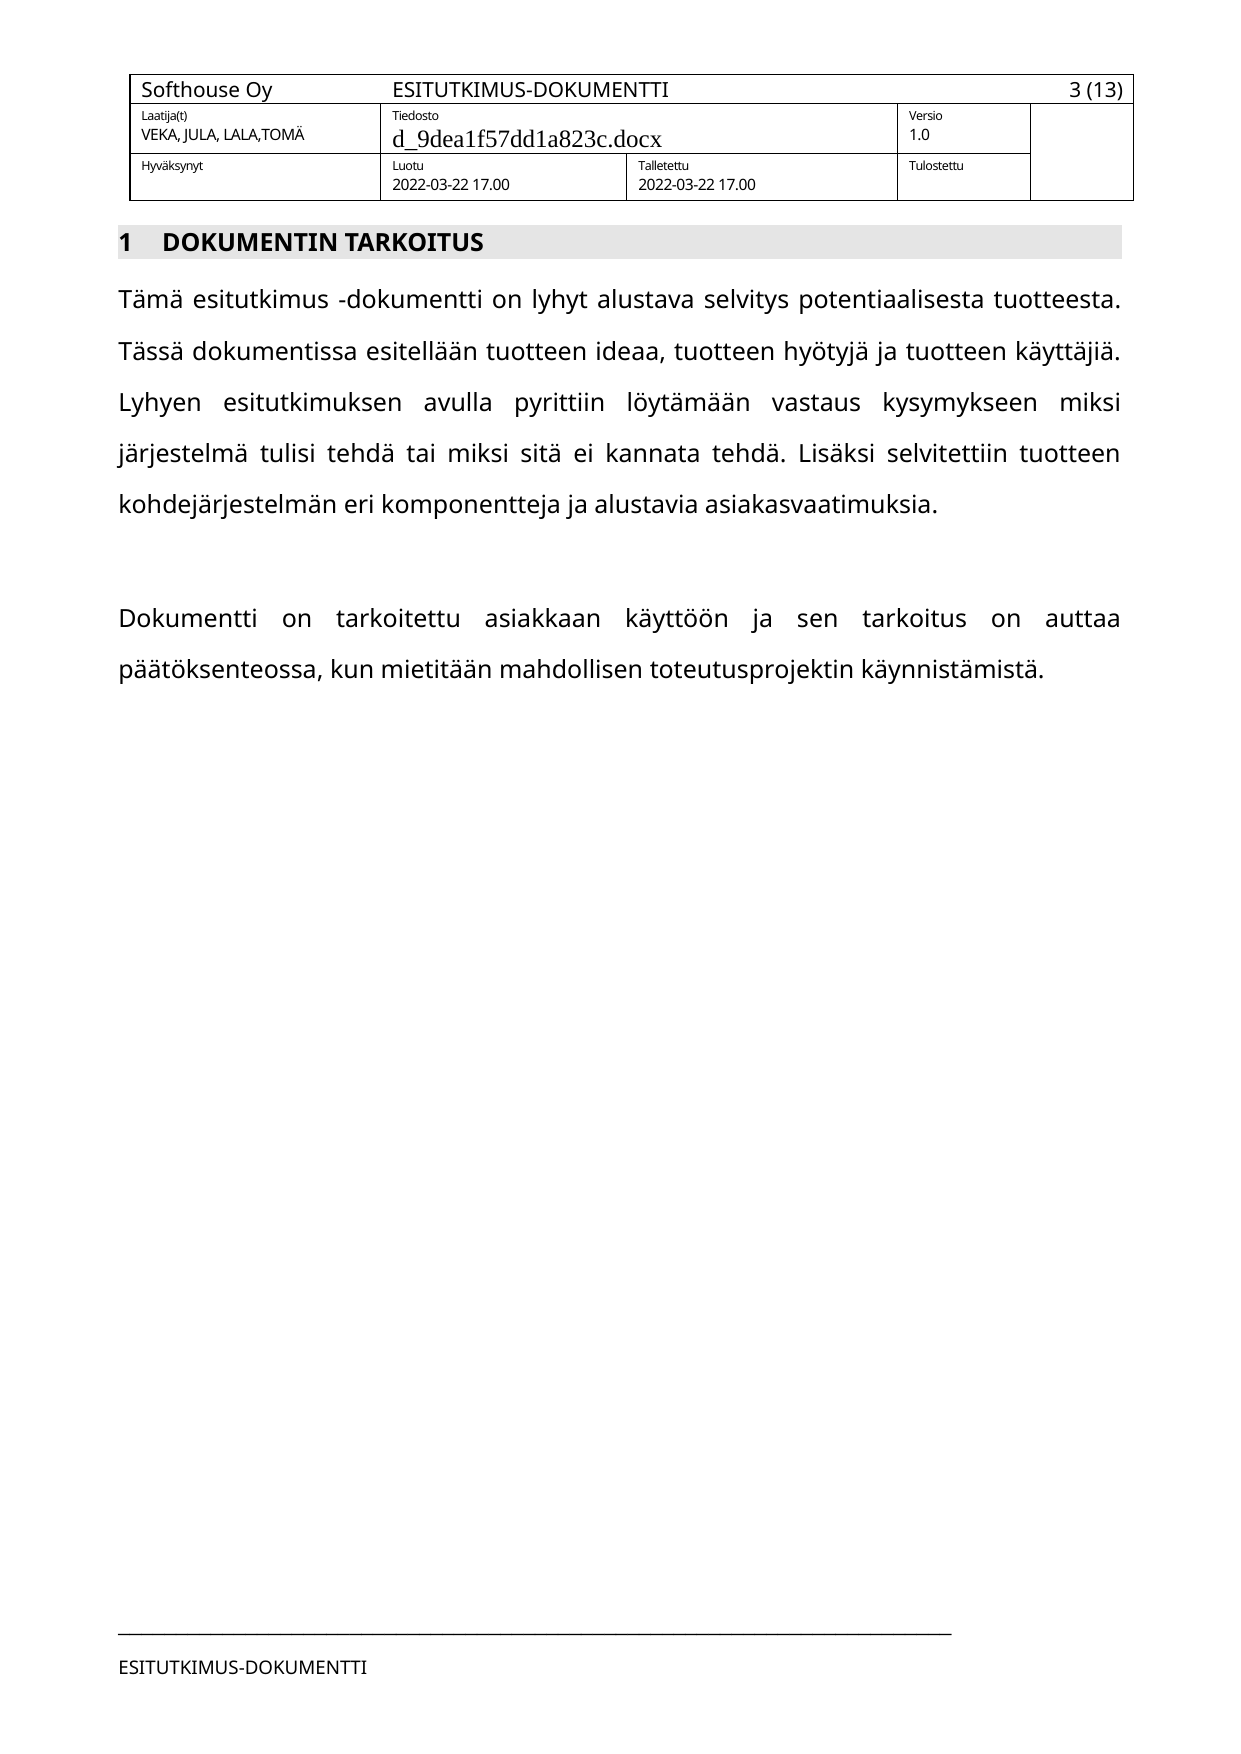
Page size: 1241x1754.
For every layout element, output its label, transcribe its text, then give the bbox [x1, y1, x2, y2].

text Tämä esitutkimus -dokumentti on lyhyt alustava selvitys potentiaalisesta tuotteesta. Tässä dokumentissa esitellään tuotteen ideaa, tuotteen hyötyjä ja tuotteen käyttäjiä. Lyhyen esitutkimuksen avulla pyrittiin löytämään vastaus kysymykseen miksi järjestelmä tulisi tehdä tai miksi sitä ei kannata tehdä. Lisäksi selvitettiin tuotteen kohdejärjestelmän eri komponentteja ja alustavia asiakasvaatimuksia. [118, 282, 1122, 520]
text Dokumentti on tarkoitettu asiakkaan käyttöön ja sen tarkoitus on auttaa päätöksenteossa, kun mietitään mahdollisen toteutusprojektin käynnistämistä. [118, 601, 1122, 686]
subtitle DOKUMENTIN TARKOITUS [118, 225, 1122, 259]
